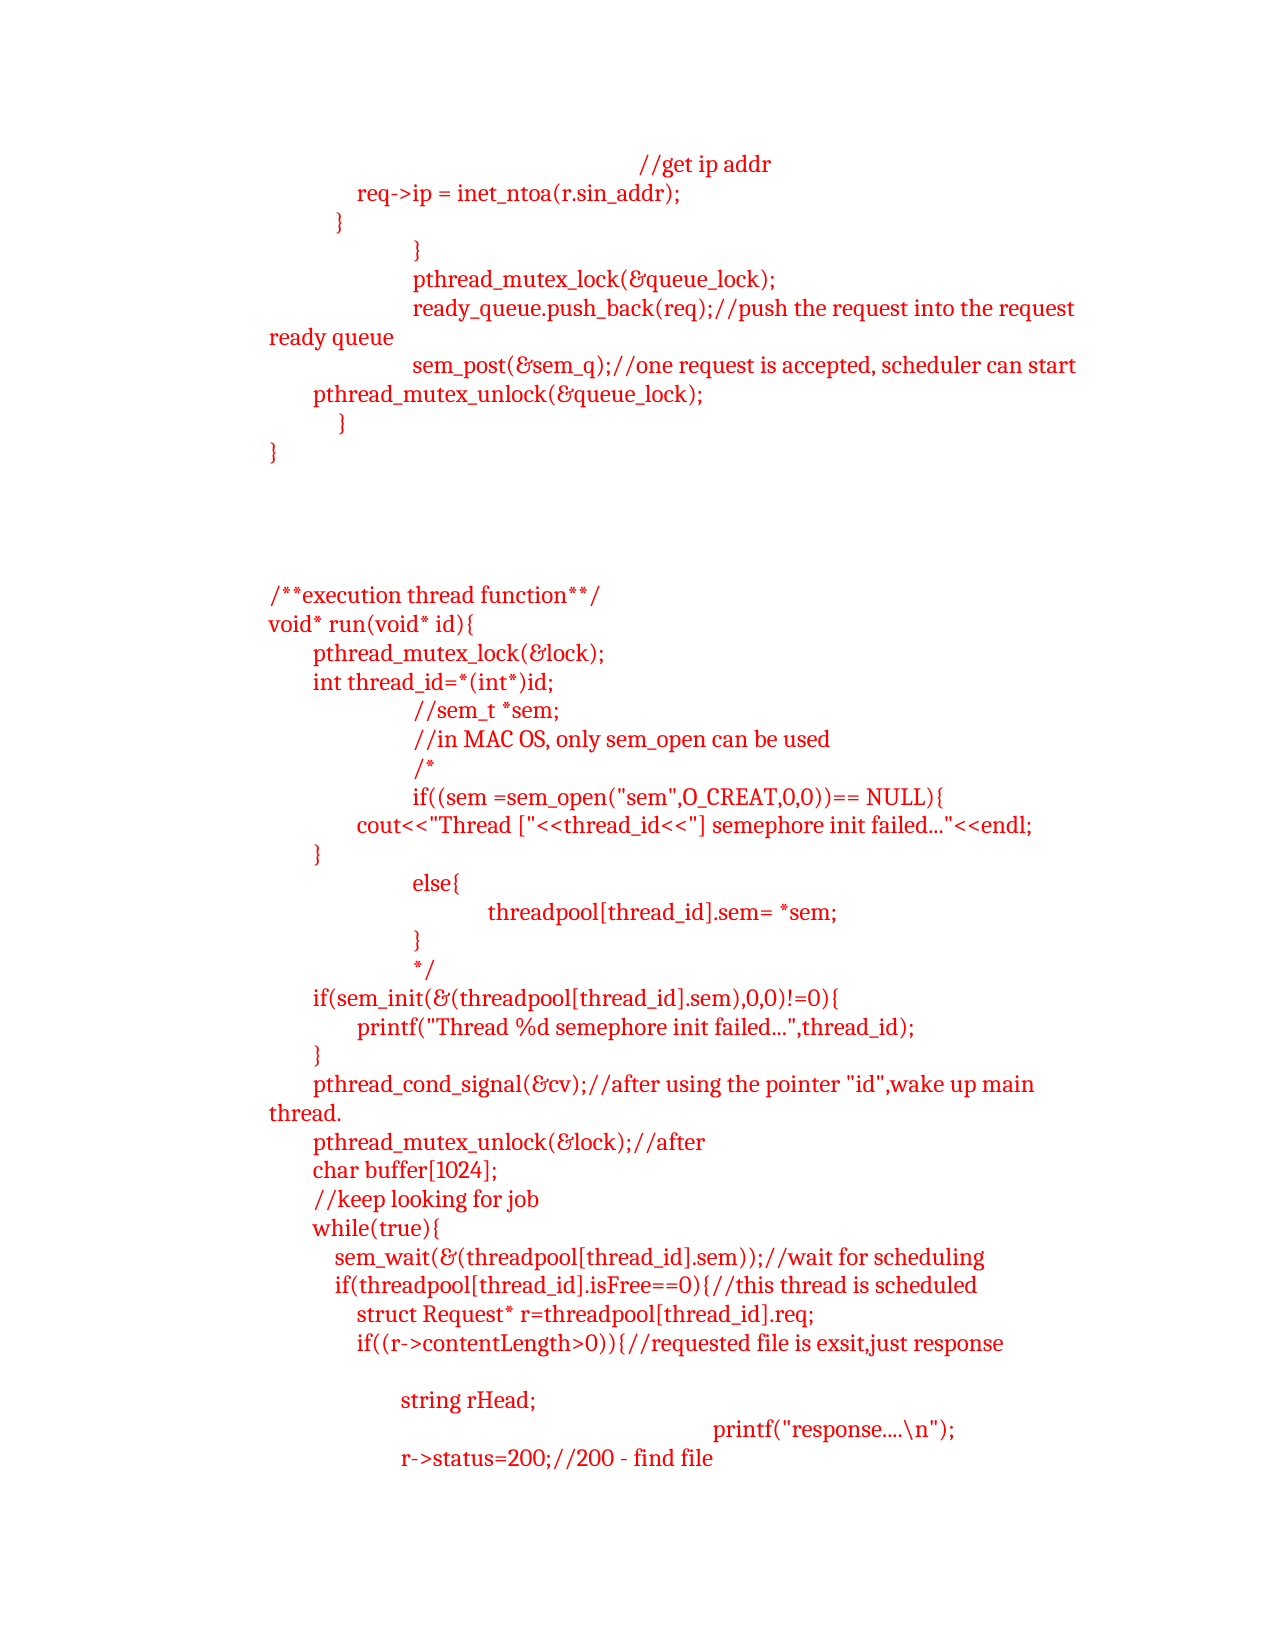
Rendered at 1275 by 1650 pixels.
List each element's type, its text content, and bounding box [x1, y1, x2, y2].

list void* run(void* id){ [269, 610, 1087, 639]
list pthread_cond_signal(&cv);//after using the pointer "id",wake up main thread. [269, 1070, 1087, 1127]
list string rHead; [269, 1386, 1087, 1415]
list } [269, 236, 1087, 265]
list int thread_id=*(int*)id; [269, 667, 1087, 696]
list } [269, 207, 1087, 236]
list while(true){ [269, 1214, 1087, 1242]
list } [269, 1041, 1087, 1070]
list sem_post(&sem_q);//one request is accepted, scheduler can start [269, 351, 1087, 380]
list } [269, 437, 1087, 466]
list pthread_mutex_unlock(&lock);//after [269, 1127, 1087, 1156]
list char buffer[1024]; [269, 1156, 1087, 1185]
list if(threadpool[thread_id].isFree==0){//this thread is scheduled [269, 1271, 1087, 1300]
list else{ [269, 869, 1087, 897]
list threadpool[thread_id].sem= *sem; [269, 897, 1087, 926]
list //get ip addr [269, 150, 1087, 179]
list pthread_mutex_lock(&queue_lock); [269, 265, 1087, 294]
list /**execution thread function**/ [269, 581, 1087, 610]
list if((r->contentLength>0)){//requested file is exsit,just response [269, 1329, 1087, 1357]
list /* [269, 754, 1087, 782]
list cout<<"Thread ["<<thread_id<<"] semephore init failed..."<<endl; [269, 811, 1087, 840]
list pthread_mutex_lock(&lock); [269, 639, 1087, 667]
list pthread_mutex_unlock(&queue_lock); [269, 380, 1087, 409]
list } [269, 409, 1087, 437]
list if((sem =sem_open("sem",O_CREAT,0,0))== NULL){ [269, 782, 1087, 811]
list } [269, 840, 1087, 869]
list //keep looking for job [269, 1185, 1087, 1214]
list //sem_t *sem; [269, 696, 1087, 725]
list ready_queue.push_back(req);//push the request into the request ready queue [269, 294, 1087, 351]
list } [269, 926, 1087, 955]
list */ [269, 955, 1087, 984]
list printf("response....\n"); [269, 1415, 1087, 1444]
list sem_wait(&(threadpool[thread_id].sem));//wait for scheduling [269, 1242, 1087, 1271]
list req->ip = inet_ntoa(r.sin_addr); [269, 179, 1087, 207]
list printf("Thread %d semephore init failed...",thread_id); [269, 1012, 1087, 1041]
list //in MAC OS, only sem_open can be used [269, 725, 1087, 754]
list struct Request* r=threadpool[thread_id].req; [269, 1300, 1087, 1329]
list r->status=200;//200 - find file [269, 1444, 1087, 1472]
list if(sem_init(&(threadpool[thread_id].sem),0,0)!=0){ [269, 984, 1087, 1012]
